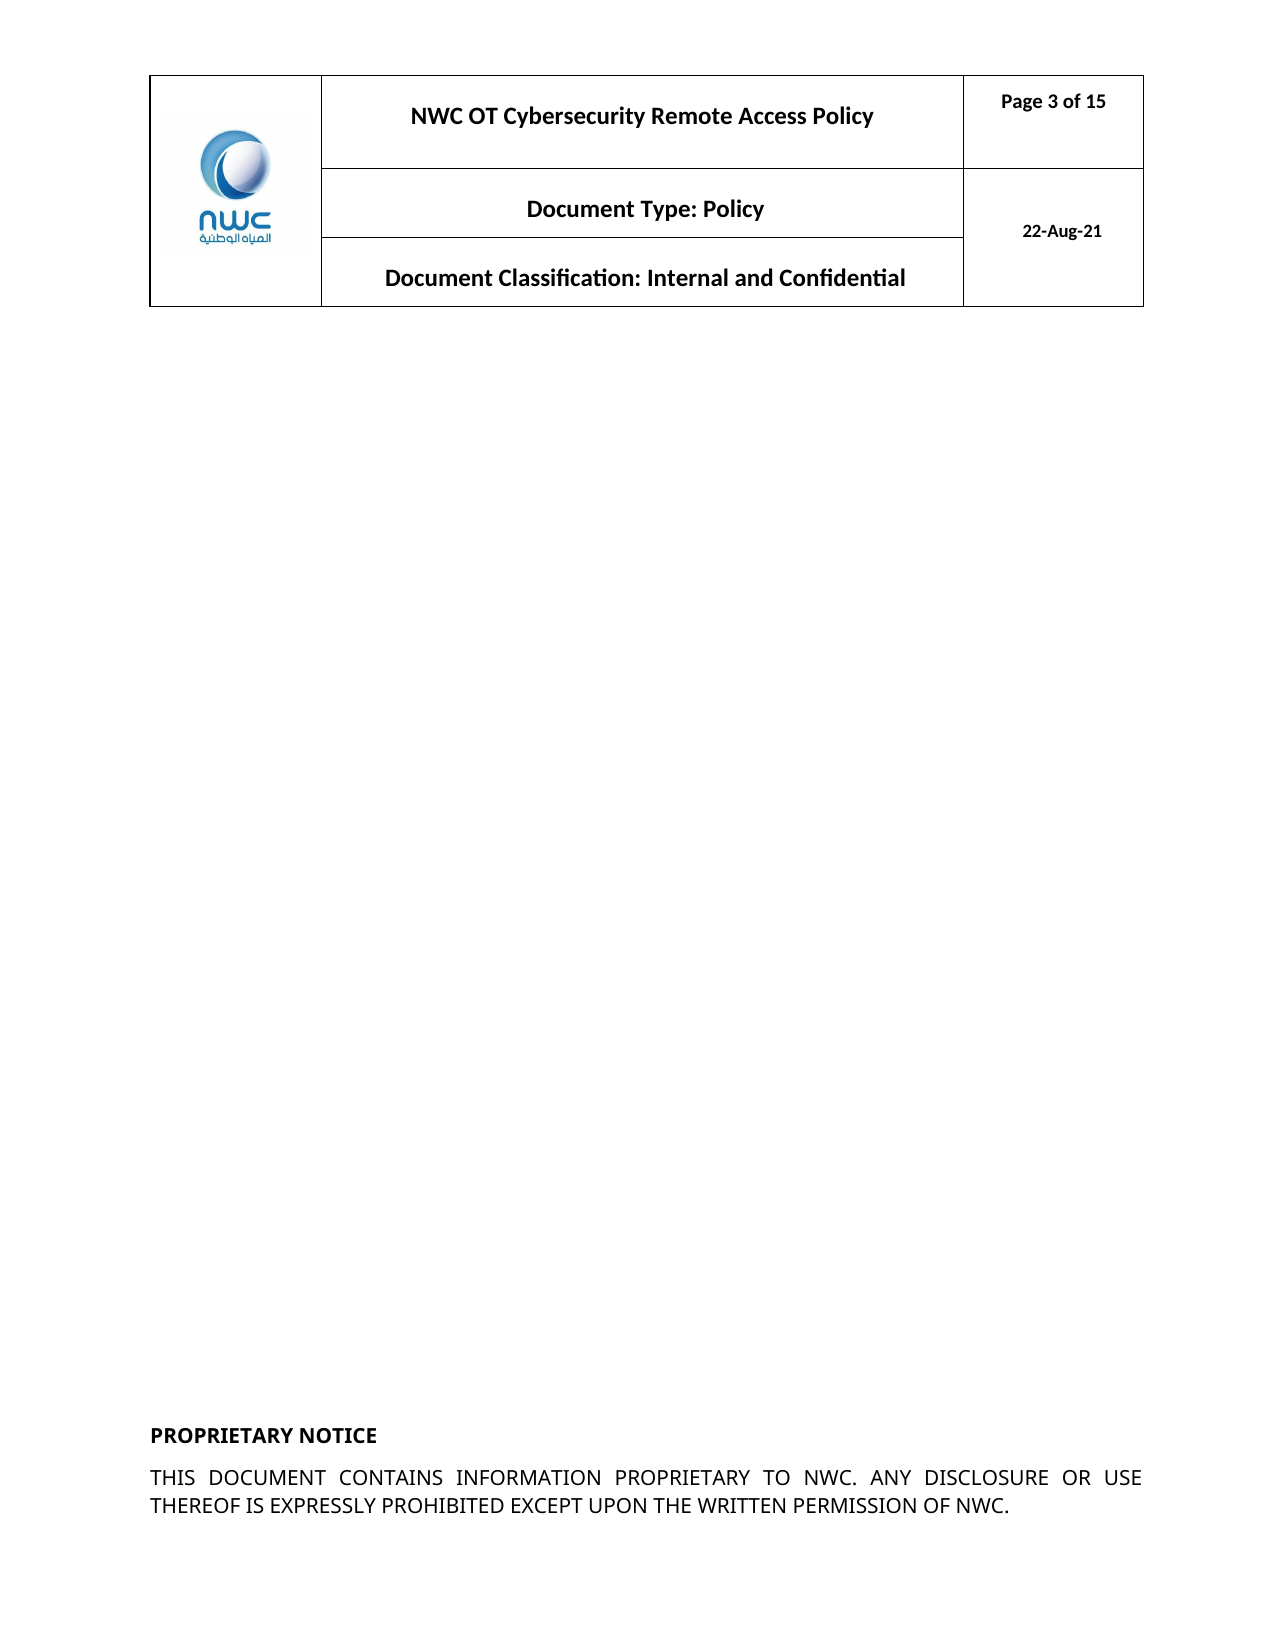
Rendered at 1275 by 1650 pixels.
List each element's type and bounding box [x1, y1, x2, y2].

picture [162, 111, 309, 258]
